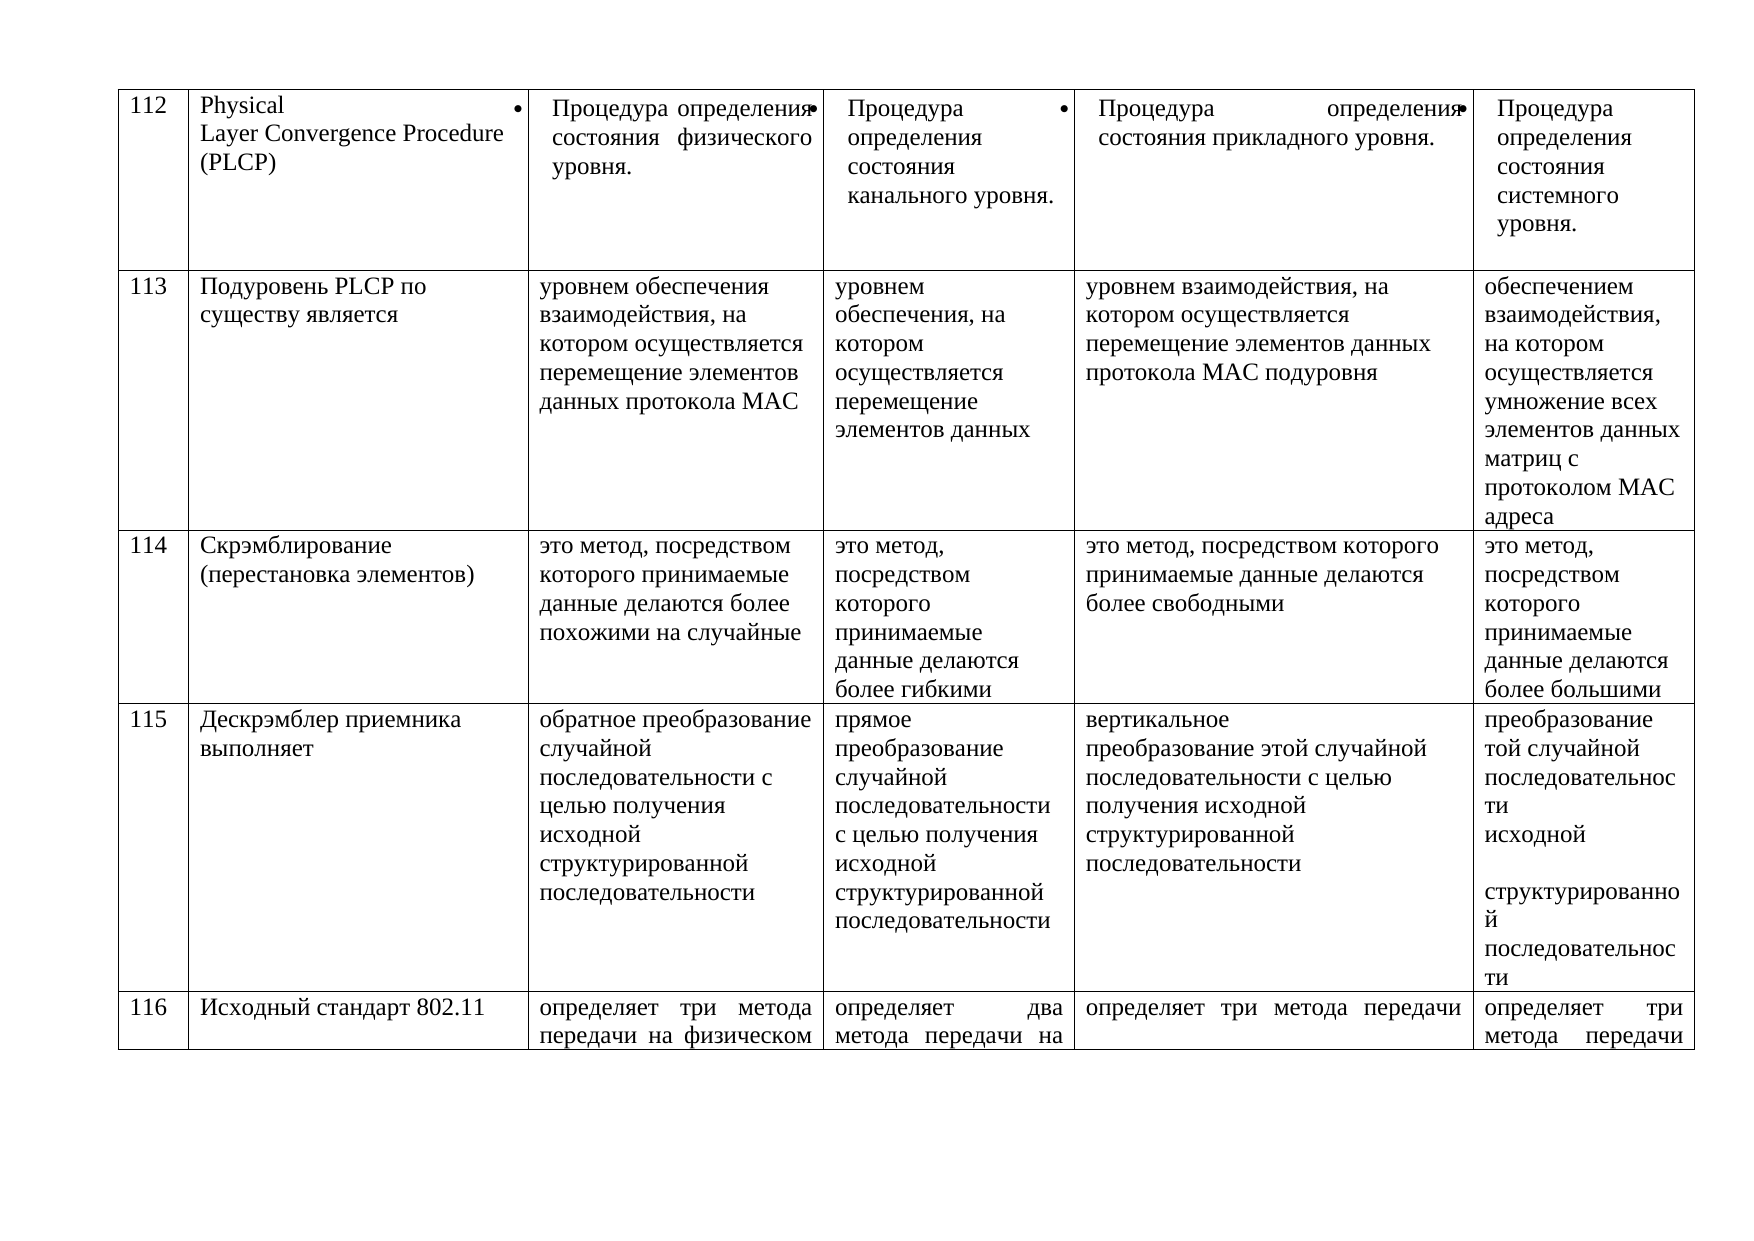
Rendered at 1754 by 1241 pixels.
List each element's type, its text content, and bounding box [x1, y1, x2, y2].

table_cell уровнем обеспечения, на котором осуществляется перемещение элементов данных [824, 271, 1074, 529]
table_cell 116 [119, 992, 188, 1049]
table_cell вертикальное преобразование этой случайной последовательности с целью получения исходной структурированной последовательности [1075, 704, 1473, 991]
table_cell Процедура определения состояния физического уровня. [529, 90, 823, 270]
table_cell это метод, посредством которого принимаемые данные делаются более большими [1474, 531, 1694, 703]
table_cell Процедура определения состояния канального уровня. [824, 90, 1074, 270]
table_cell Подуровень PLCP по существу является [189, 271, 528, 529]
table_cell определяет три метода передачи на канальном уровне: [1075, 992, 1473, 1049]
table_cell Physical Layer Convergence Procedure (PLCP) [189, 90, 528, 270]
table_cell Скрэмблирование (перестановка элементов) [189, 531, 528, 703]
table_cell 115 [119, 704, 188, 991]
table_cell это метод, посредством которого принимаемые данные делаются более гибкими [824, 531, 1074, 703]
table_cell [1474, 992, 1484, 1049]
table_cell обратное преобразование случайной последовательности с целью получения исходной структурированной последовательности [529, 704, 823, 991]
table_cell 113 [119, 271, 188, 529]
table_cell уровнем обеспечения взаимодействия, на котором осуществляется перемещение элементов данных протокола MAC [529, 271, 823, 529]
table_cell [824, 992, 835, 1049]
table_cell Дескрэмблер приемника выполняет [189, 704, 528, 991]
table_cell Процедура определения состояния прикладного уровня. [1075, 90, 1473, 270]
table_cell прямое преобразование случайной последовательности с целью получения исходной структурированной последовательности [824, 704, 1074, 991]
table_cell уровнем взаимодействия, на котором осуществляется перемещение элементов данных протокола MAC подуровня [1075, 271, 1473, 529]
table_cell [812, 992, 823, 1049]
table_cell обеспечением взаимодействия, на котором осуществляется умножение всех элементов данных матриц с протоколом MAC адреса [1474, 271, 1694, 529]
table_cell это метод, посредством которого принимаемые данные делаются более похожими на случайные [529, 531, 823, 703]
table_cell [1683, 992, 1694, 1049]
table_cell это метод, посредством которого принимаемые данные делаются более свободными [1075, 531, 1473, 703]
table_cell преобразование той случайной последовательности исходной структурированной последовательности [1474, 704, 1694, 991]
table_cell Исходный стандарт 802.11 [189, 992, 528, 1049]
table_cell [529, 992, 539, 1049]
table_cell 114 [119, 531, 188, 703]
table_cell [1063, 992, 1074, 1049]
table_cell Процедура определения состояния системного уровня. [1474, 90, 1694, 270]
table_cell 112 [119, 90, 188, 270]
